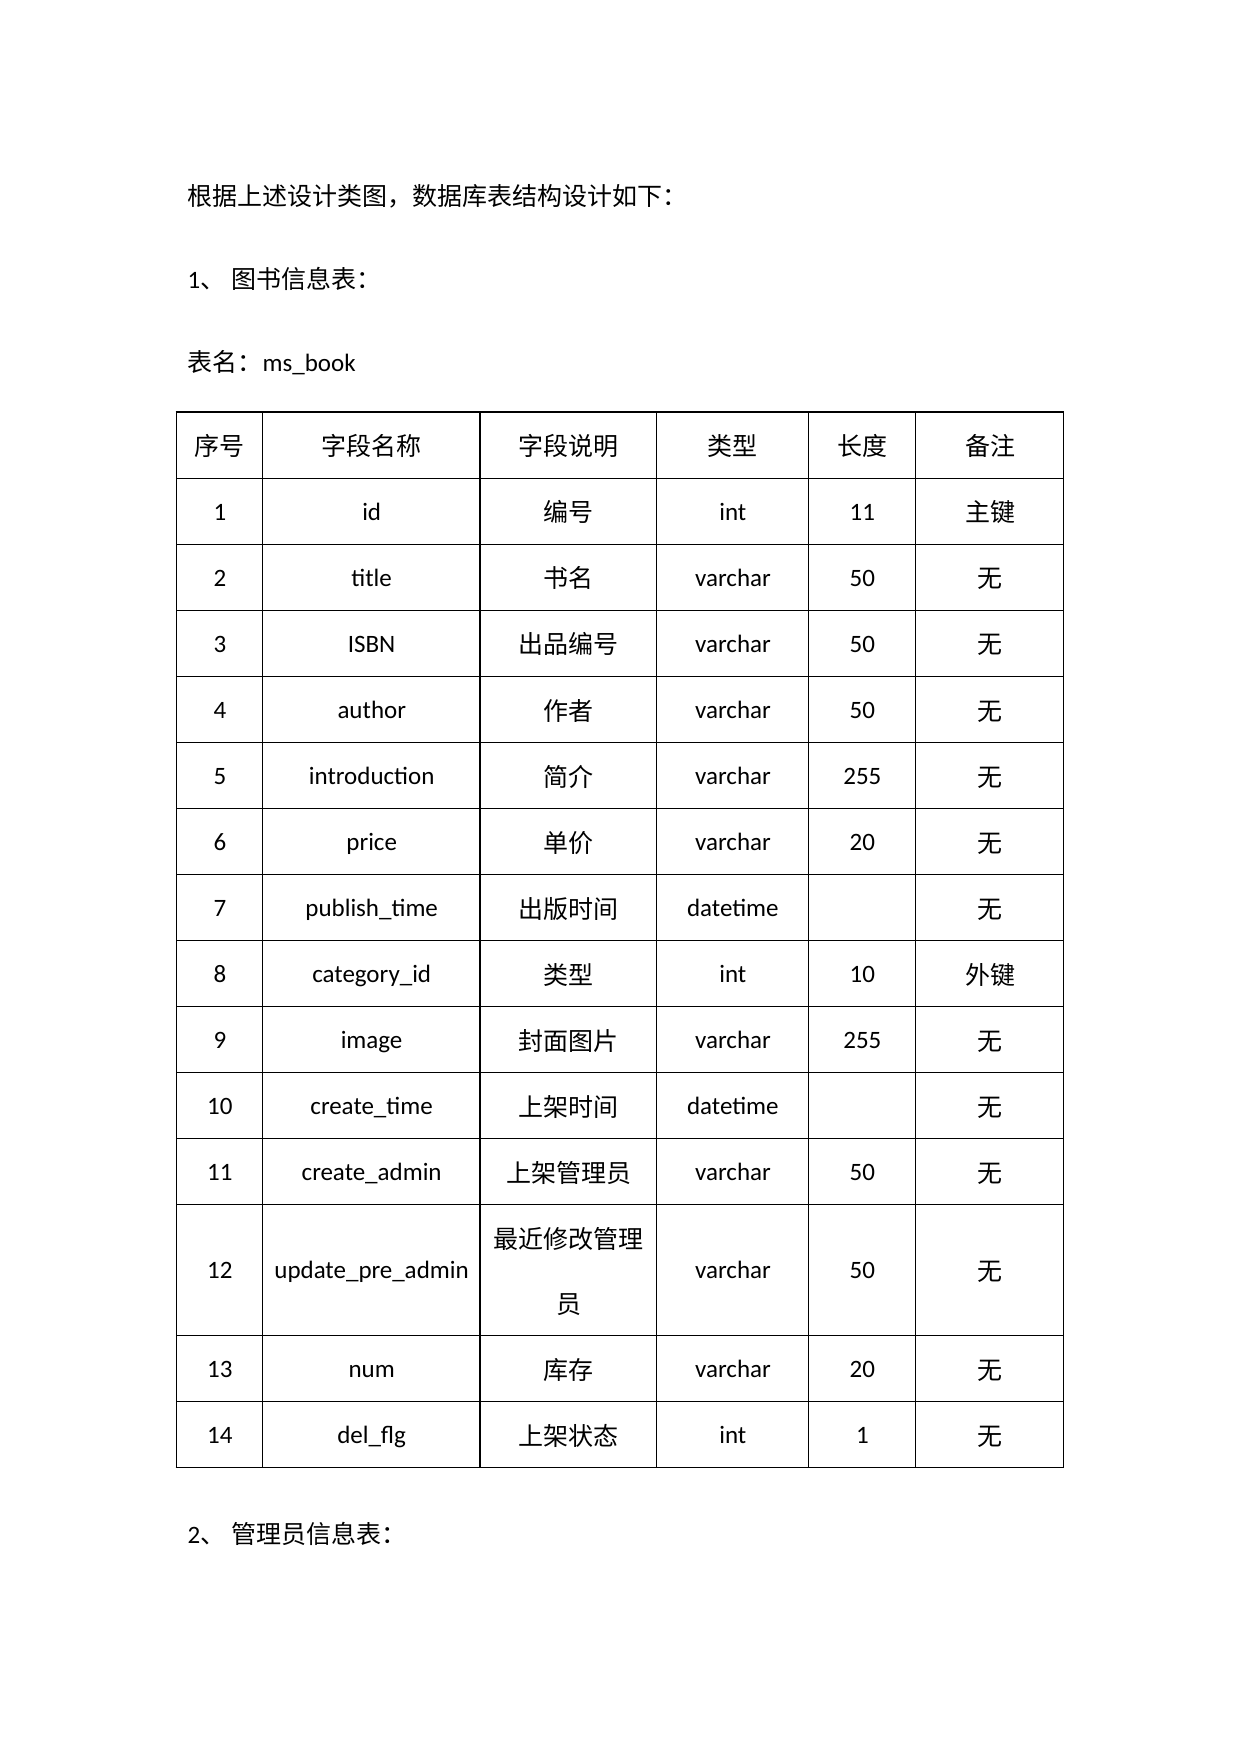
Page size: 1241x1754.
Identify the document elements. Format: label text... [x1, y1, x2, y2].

table_cell 11 [177, 1139, 262, 1204]
table_cell 255 [809, 1007, 915, 1072]
table_cell 3 [177, 611, 262, 676]
table_cell author [263, 677, 479, 742]
table_cell [809, 1073, 915, 1138]
table_cell 8 [177, 941, 262, 1006]
table_cell 无 [916, 1139, 1063, 1204]
table_cell [809, 875, 915, 940]
table_cell 主键 [916, 479, 1063, 543]
table_cell 无 [916, 1073, 1063, 1138]
table_header 序号 [177, 413, 262, 477]
table_cell 9 [177, 1007, 262, 1072]
table_cell 1 [809, 1402, 915, 1467]
table_header 字段名称 [263, 413, 479, 477]
table_cell 书名 [481, 545, 656, 609]
table_cell publish_time [263, 875, 479, 940]
table_cell 上架时间 [481, 1073, 656, 1138]
table_cell varchar [657, 677, 808, 742]
table_cell 无 [916, 545, 1063, 609]
table_cell title [263, 545, 479, 609]
table_header 备注 [916, 413, 1063, 477]
table_header 字段说明 [481, 413, 656, 477]
table_cell datetime [657, 1073, 808, 1138]
table_cell 10 [177, 1073, 262, 1138]
table_cell 12 [177, 1205, 262, 1335]
table_cell 50 [809, 677, 915, 742]
table_cell varchar [657, 1139, 808, 1204]
table_cell create_admin [263, 1139, 479, 1204]
table_cell 7 [177, 875, 262, 940]
table_cell 14 [177, 1402, 262, 1467]
table_cell del_flg [263, 1402, 479, 1467]
table_cell 无 [916, 743, 1063, 808]
table_cell 外键 [916, 941, 1063, 1006]
table_cell 出版时间 [481, 875, 656, 940]
text 根据上述设计类图，数据库表结构设计如下： [187, 162, 1053, 227]
table_cell price [263, 809, 479, 874]
table_cell varchar [657, 1205, 808, 1335]
table_cell 封面图片 [481, 1007, 656, 1072]
table_cell varchar [657, 1007, 808, 1072]
table_cell 无 [916, 1336, 1063, 1401]
table_cell 20 [809, 809, 915, 874]
table_cell 库存 [481, 1336, 656, 1401]
table_cell 作者 [481, 677, 656, 742]
list 图书信息表： [187, 245, 1053, 310]
table_cell 20 [809, 1336, 915, 1401]
table_cell 1 [177, 479, 262, 543]
table_cell 编号 [481, 479, 656, 543]
table_cell 13 [177, 1336, 262, 1401]
table_cell 单价 [481, 809, 656, 874]
table_cell 50 [809, 1139, 915, 1204]
table_cell category_id [263, 941, 479, 1006]
table_cell datetime [657, 875, 808, 940]
table_cell 上架管理员 [481, 1139, 656, 1204]
table_cell varchar [657, 611, 808, 676]
table_cell 无 [916, 1007, 1063, 1072]
table_cell update_pre_admin [263, 1205, 479, 1335]
table_cell 11 [809, 479, 915, 543]
table_cell varchar [657, 545, 808, 609]
table_header 类型 [657, 413, 808, 477]
table_cell 50 [809, 545, 915, 609]
table_cell varchar [657, 743, 808, 808]
table_cell int [657, 941, 808, 1006]
table_cell 6 [177, 809, 262, 874]
table_cell varchar [657, 809, 808, 874]
table_cell 255 [809, 743, 915, 808]
table_cell 4 [177, 677, 262, 742]
table_cell 简介 [481, 743, 656, 808]
table_cell 无 [916, 875, 1063, 940]
table_cell 无 [916, 1402, 1063, 1467]
table_cell 2 [177, 545, 262, 609]
table_cell 50 [809, 1205, 915, 1335]
table_cell 上架状态 [481, 1402, 656, 1467]
table_cell 5 [177, 743, 262, 808]
table_cell 最近修改管理员 [481, 1205, 656, 1335]
table_cell introduction [263, 743, 479, 808]
table_cell int [657, 1402, 808, 1467]
table_cell 类型 [481, 941, 656, 1006]
table_cell 无 [916, 809, 1063, 874]
table_cell 无 [916, 1205, 1063, 1335]
table_cell ISBN [263, 611, 479, 676]
list 管理员信息表： [187, 1501, 1053, 1566]
table_cell 无 [916, 677, 1063, 742]
table_cell id [263, 479, 479, 543]
table_cell num [263, 1336, 479, 1401]
table_header 长度 [809, 413, 915, 477]
table_cell varchar [657, 1336, 808, 1401]
table_cell 无 [916, 611, 1063, 676]
table_cell image [263, 1007, 479, 1072]
table_cell 出品编号 [481, 611, 656, 676]
table_cell int [657, 479, 808, 543]
table_cell 50 [809, 611, 915, 676]
table_cell 10 [809, 941, 915, 1006]
text 表名：ms_book [187, 328, 1053, 393]
table_cell create_time [263, 1073, 479, 1138]
